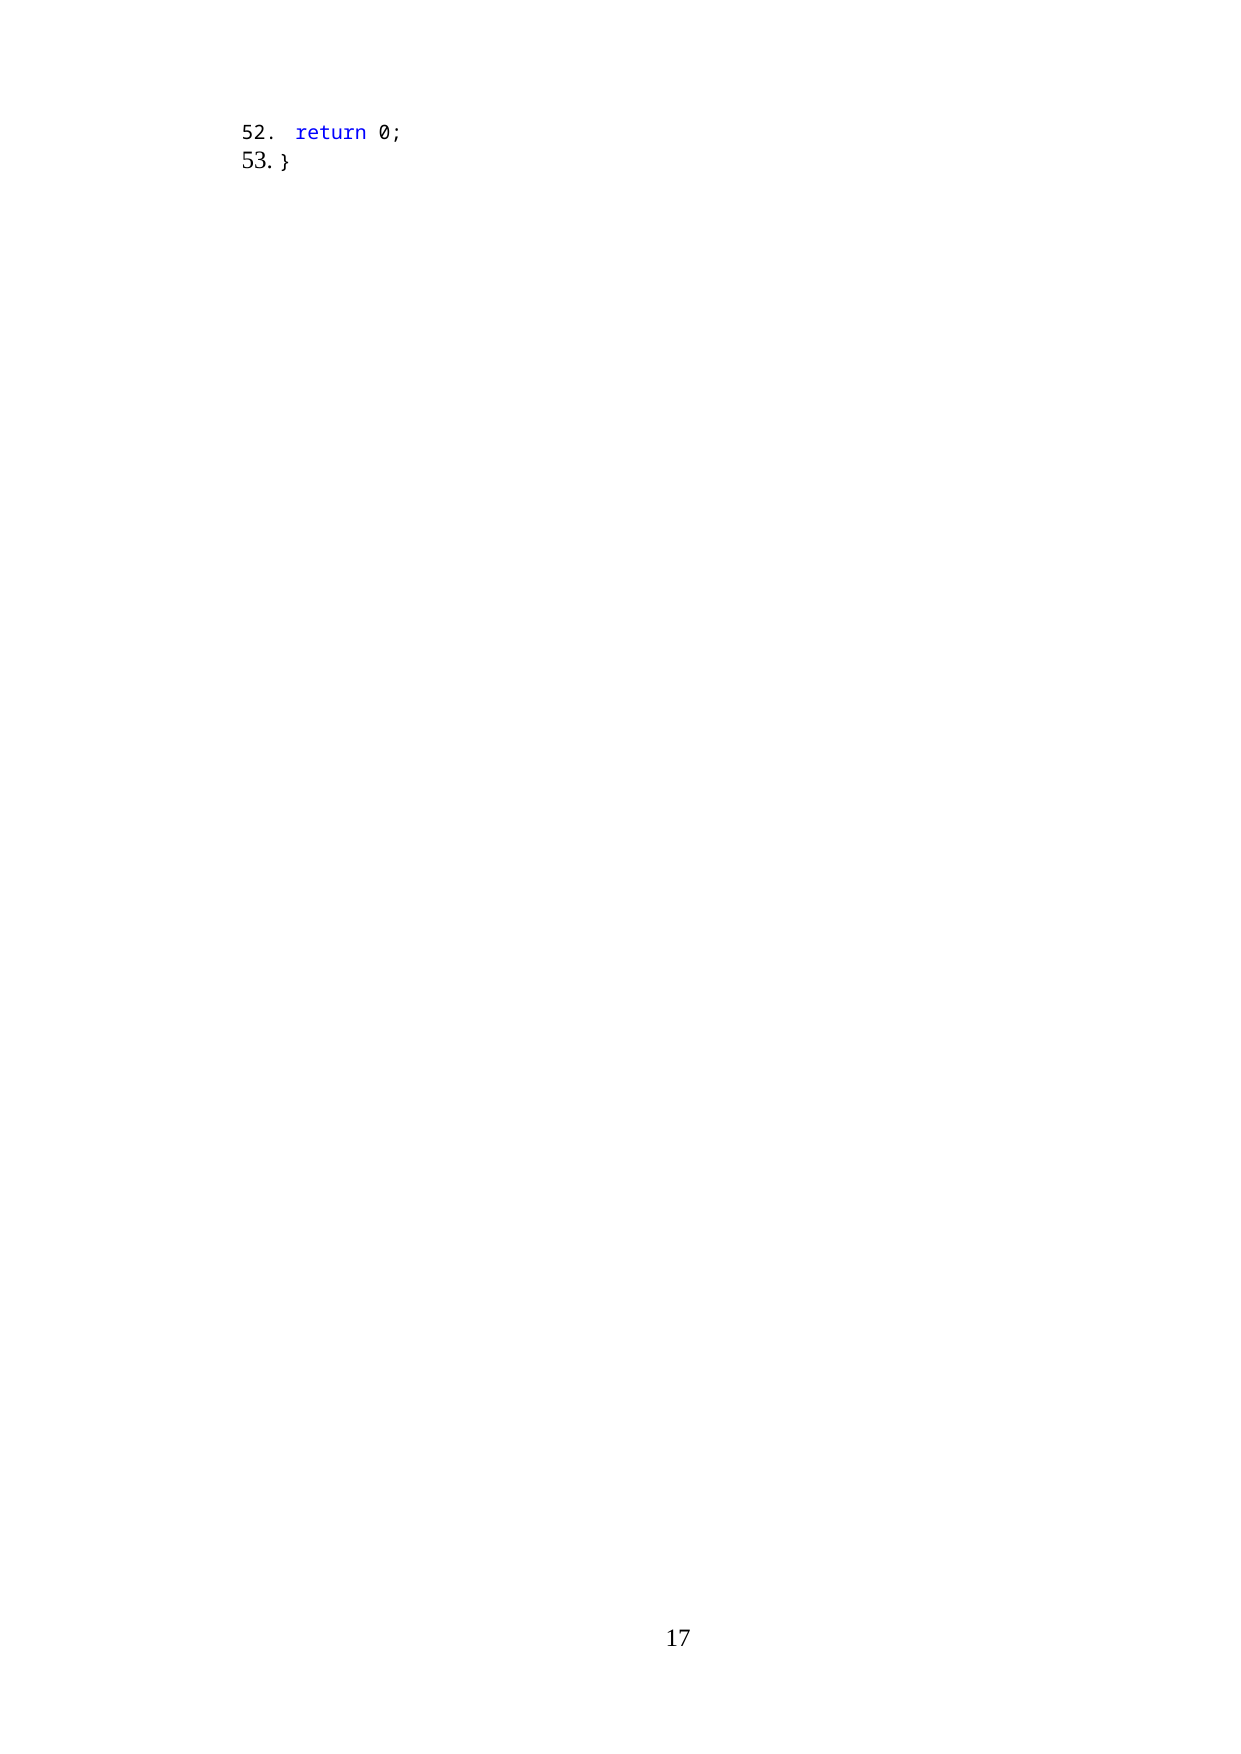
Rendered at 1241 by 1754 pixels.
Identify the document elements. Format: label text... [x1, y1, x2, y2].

list return 0; [241, 118, 1152, 145]
list } [241, 145, 1152, 174]
